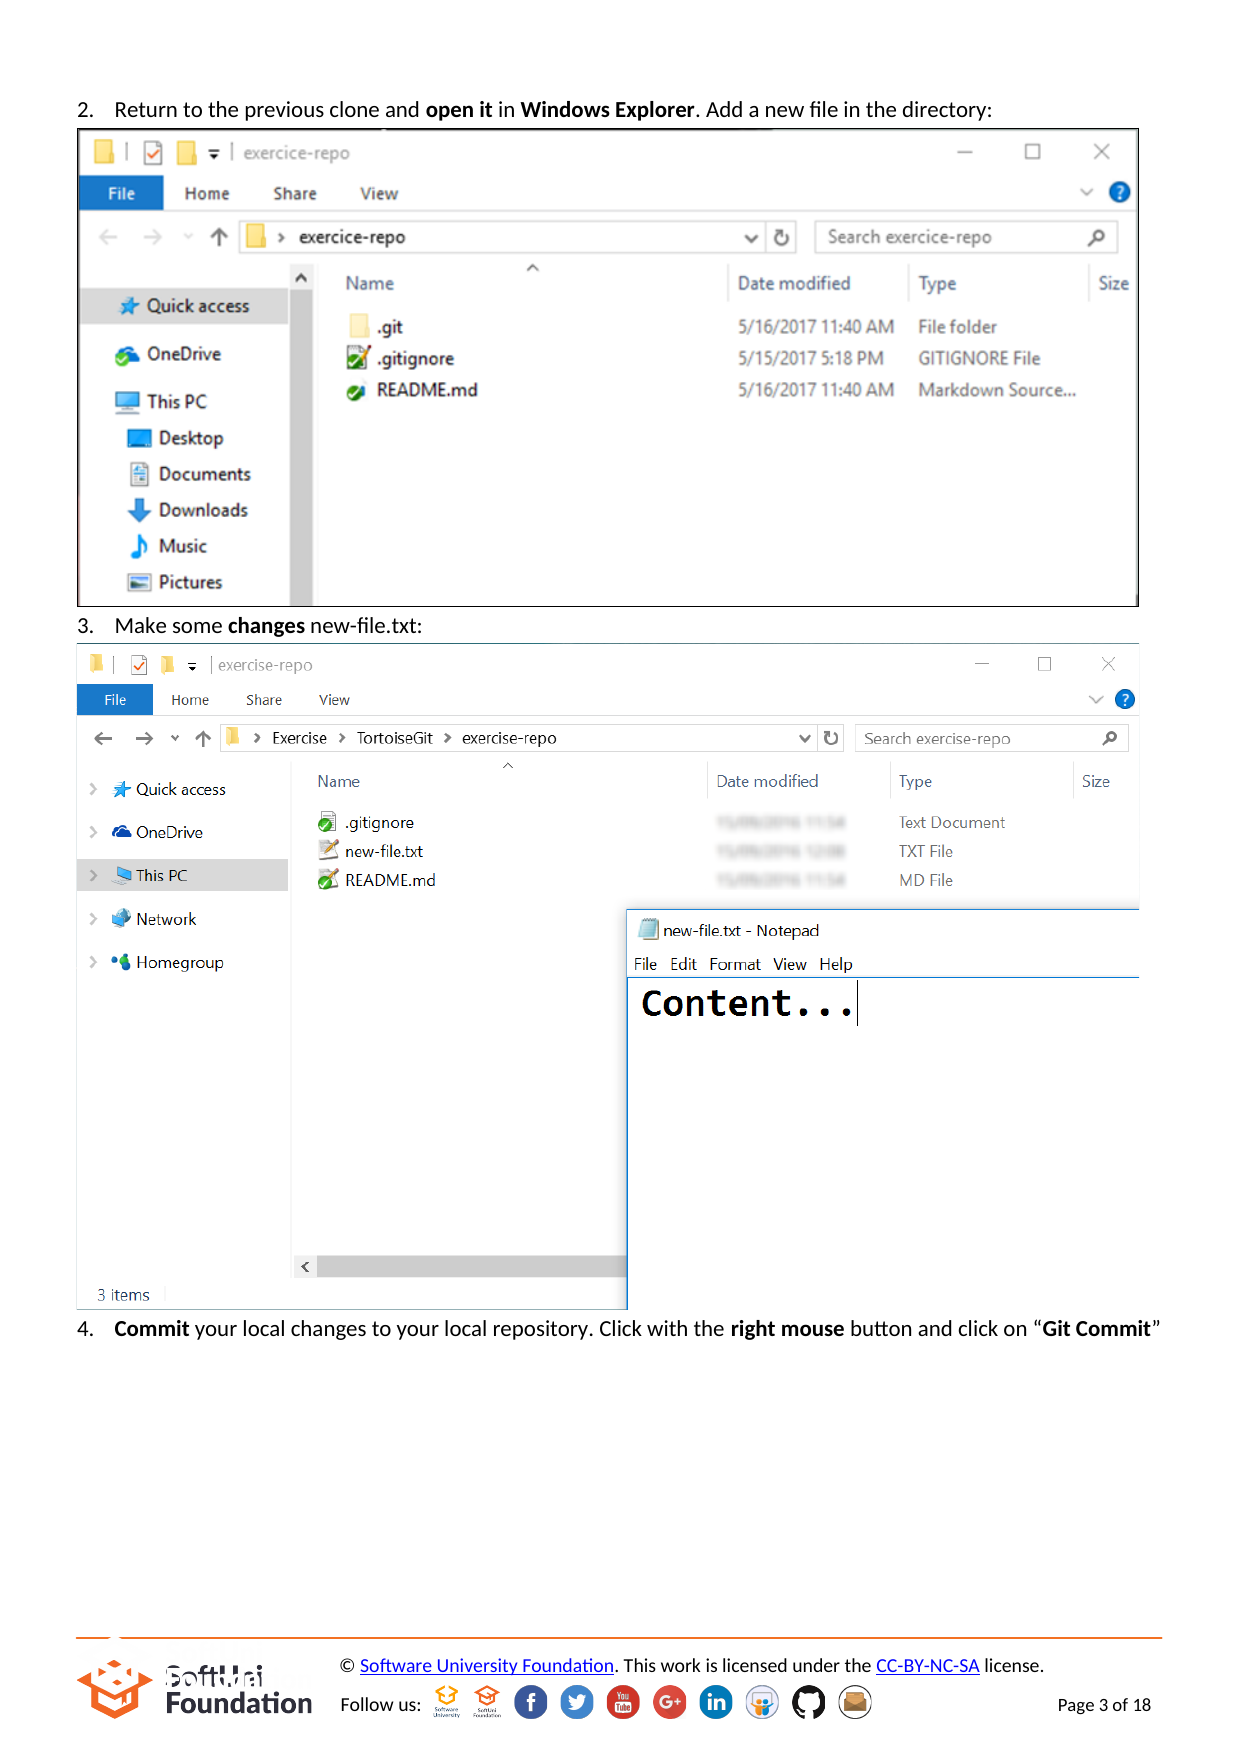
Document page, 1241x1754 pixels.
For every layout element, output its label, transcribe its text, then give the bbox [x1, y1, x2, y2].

list Return to the previous clone and open it in Windows Explorer. Add a new file in the directory: [77, 95, 1163, 123]
picture [76, 643, 1140, 1310]
list Make some changes new-file.txt: [77, 611, 1163, 639]
picture [433, 1685, 460, 1719]
picture [473, 1685, 501, 1719]
picture [78, 129, 1138, 606]
picture [606, 1685, 640, 1719]
picture [838, 1685, 872, 1719]
picture [745, 1685, 779, 1719]
picture [714, 1699, 725, 1709]
picture [76, 1636, 312, 1719]
picture [653, 1685, 687, 1719]
picture [699, 1709, 709, 1719]
picture [699, 1685, 709, 1695]
picture [723, 1685, 733, 1695]
list Commit your local changes to your local repository. Click with the right mouse button and click on “Git Commit” [77, 1314, 1163, 1342]
picture [560, 1685, 594, 1719]
picture [792, 1685, 825, 1719]
picture [723, 1709, 733, 1719]
picture [514, 1685, 548, 1719]
